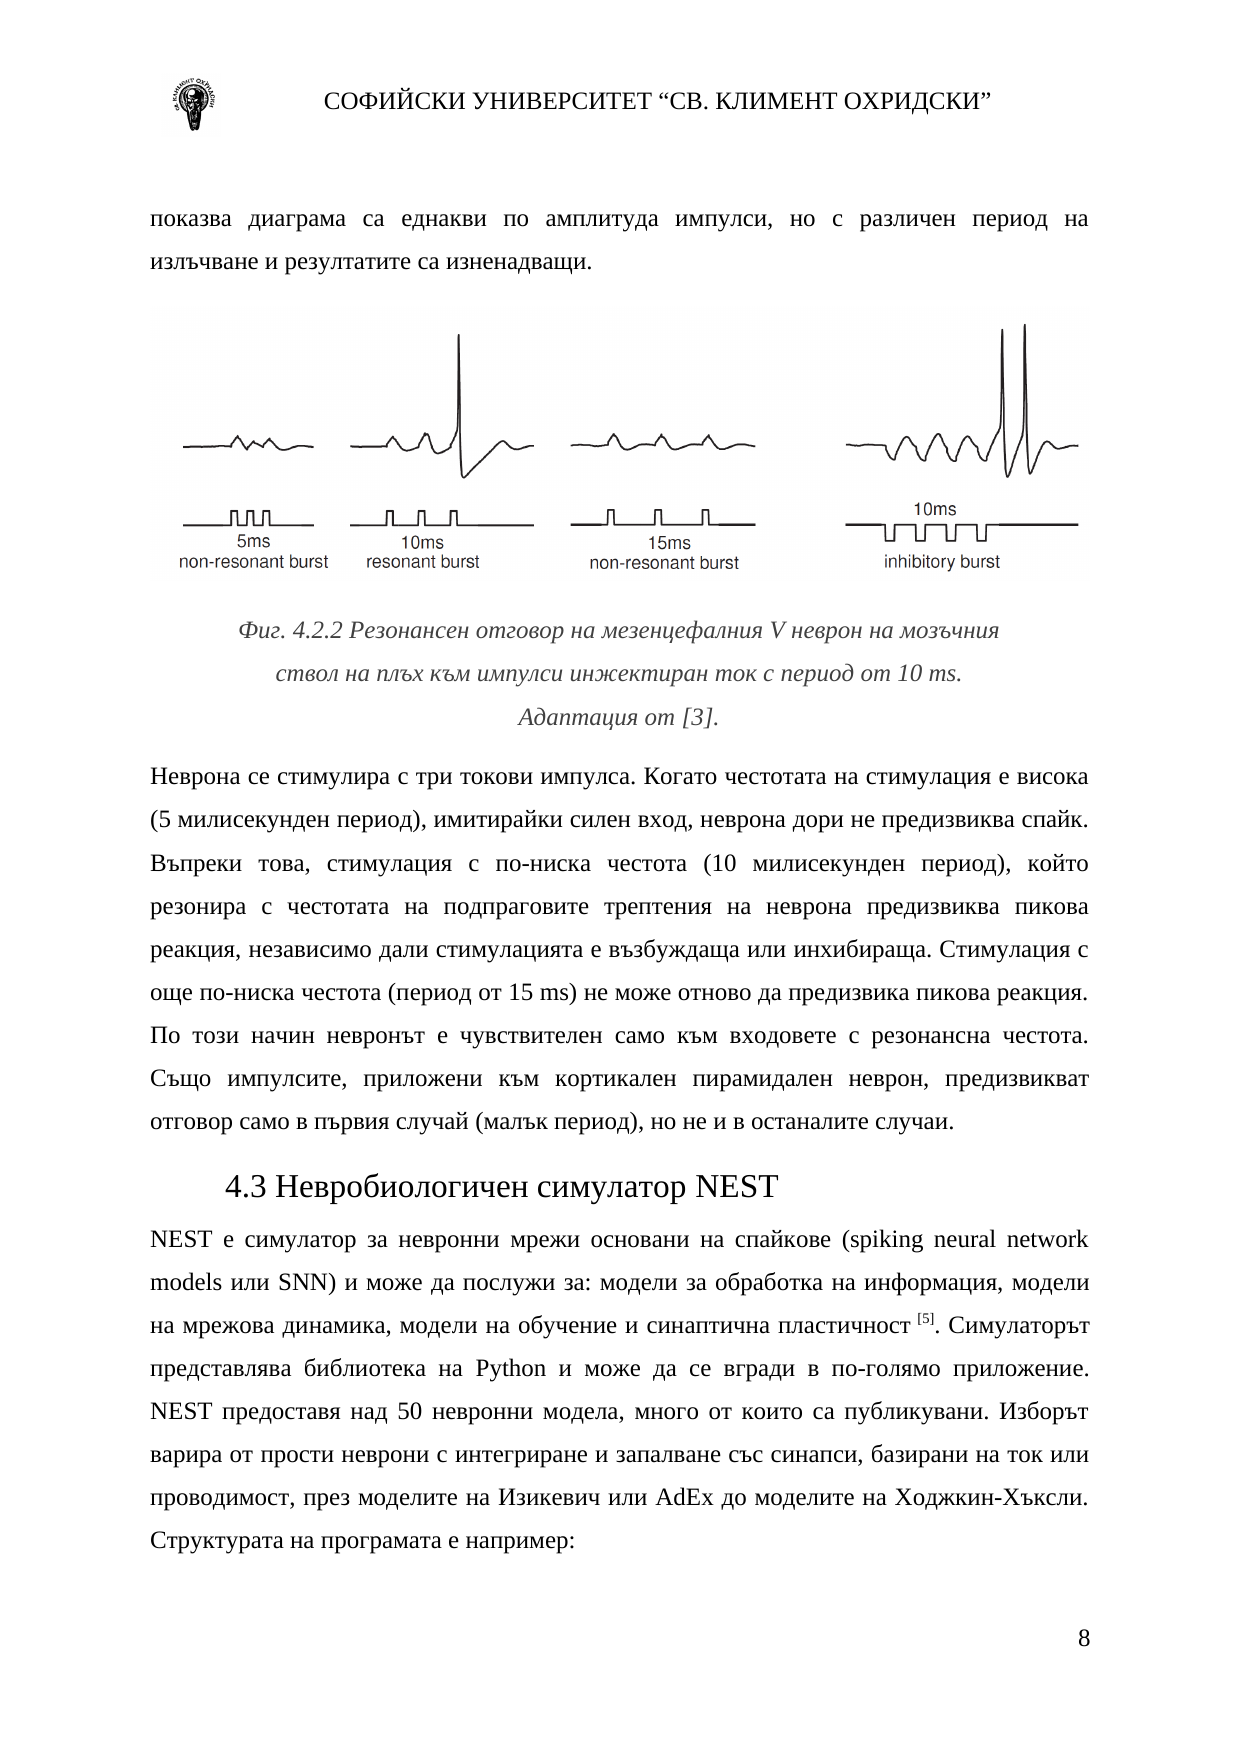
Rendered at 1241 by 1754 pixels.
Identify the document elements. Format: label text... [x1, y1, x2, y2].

subtitle 4.3 Невробиологичен симулатор NEST [225, 1166, 1090, 1204]
picture [150, 306, 1091, 581]
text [150, 203, 1090, 275]
text Неврона се стимулира с три токови импулса. Когато честотата на стимулация е висока (5 милисекунден период), имитирайки силен вход, неврона дори не предизвиква спайк. Въпреки това, стимулация с по-ниска честота (10 милисекунден период), който резонира с честотата на подпраговите трептения на неврона предизвиква пикова реакция, независимо дали стимулацията е възбуждаща или инхибираща. Стимулация с още по-ниска честота (период от 15 ms) не може отново да предизвика пикова реакция. По този начин невронът е чувствителен само към входовете с резонансна честота. Също импулсите, приложени към кортикален пирамидален неврон, предизвикват отговор само в първия случай (малък период), но не и в останалите случаи. [150, 761, 1090, 1135]
text NEST е симулатор за невронни мрежи основани на спайкове (spiking neural network models или SNN) и може да послужи за: модели за обработка на информация, модели на мрежова динамика, модели на обучение и синаптична пластичност [5]. Симулаторът представлява библиотека на Python и може да се вгради в по-голямо приложение. NEST предоставя над 50 невронни модела, много от които са публикувани. Изборът варира от прости неврони с интегриране и запалване със синапси, базирани на ток или проводимост, през моделите на Изикевич или AdEx до моделите на Ходжкин-Хъксли. Структурата на програмата е например: [150, 1224, 1090, 1554]
picture [161, 73, 222, 137]
text Фиг. 4.2.2 Резонансен отговор на мезенцефалния V неврон на мозъчния ствол на плъх към импулси инжектиран ток с период от 10 ms. Адаптация от [3]. [233, 615, 1007, 730]
